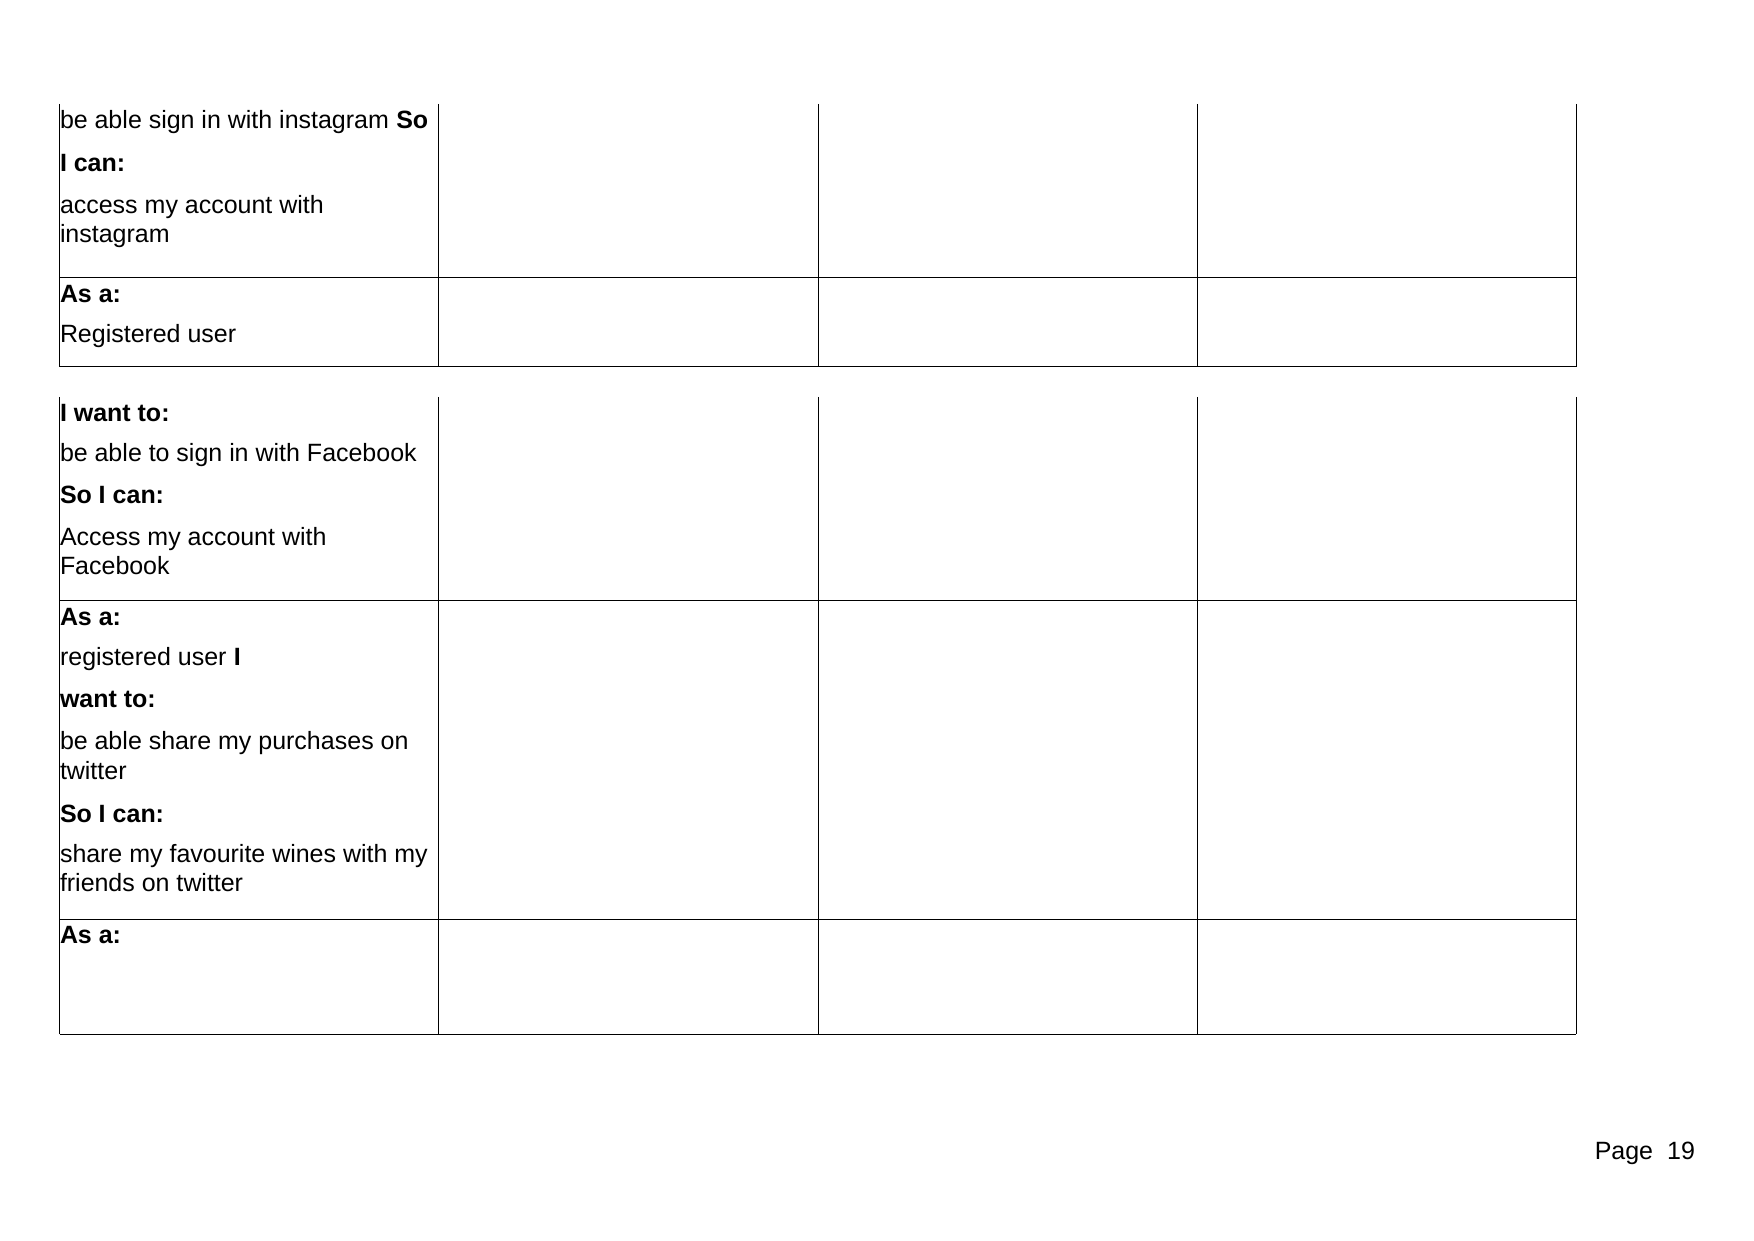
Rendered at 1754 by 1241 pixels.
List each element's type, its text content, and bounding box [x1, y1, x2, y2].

table_cell [1198, 920, 1576, 1034]
table_cell [439, 278, 818, 366]
table_cell As a: registered user I want to: be able share my purchases on twitter So I can: share my favourite wines with my friends on twitter [60, 601, 438, 919]
table_cell [819, 601, 1197, 919]
table_cell [1198, 601, 1576, 919]
table_cell [439, 601, 818, 919]
table_cell [1198, 278, 1576, 366]
table_cell As a: registered user I want to: be able to save and manage multiple delivery addresses So I can: easily send great wines to my friends and loved ones [60, 920, 438, 1034]
table_cell As a: Registered user [60, 278, 438, 366]
table_cell [439, 920, 818, 1034]
table_cell [819, 278, 1197, 366]
table_cell [819, 920, 1197, 1034]
table_header [439, 397, 818, 600]
table_header [1198, 397, 1576, 600]
table_header [819, 397, 1197, 600]
table_header I want to: be able to sign in with Facebook So I can: Access my account with Facebook [60, 397, 438, 600]
